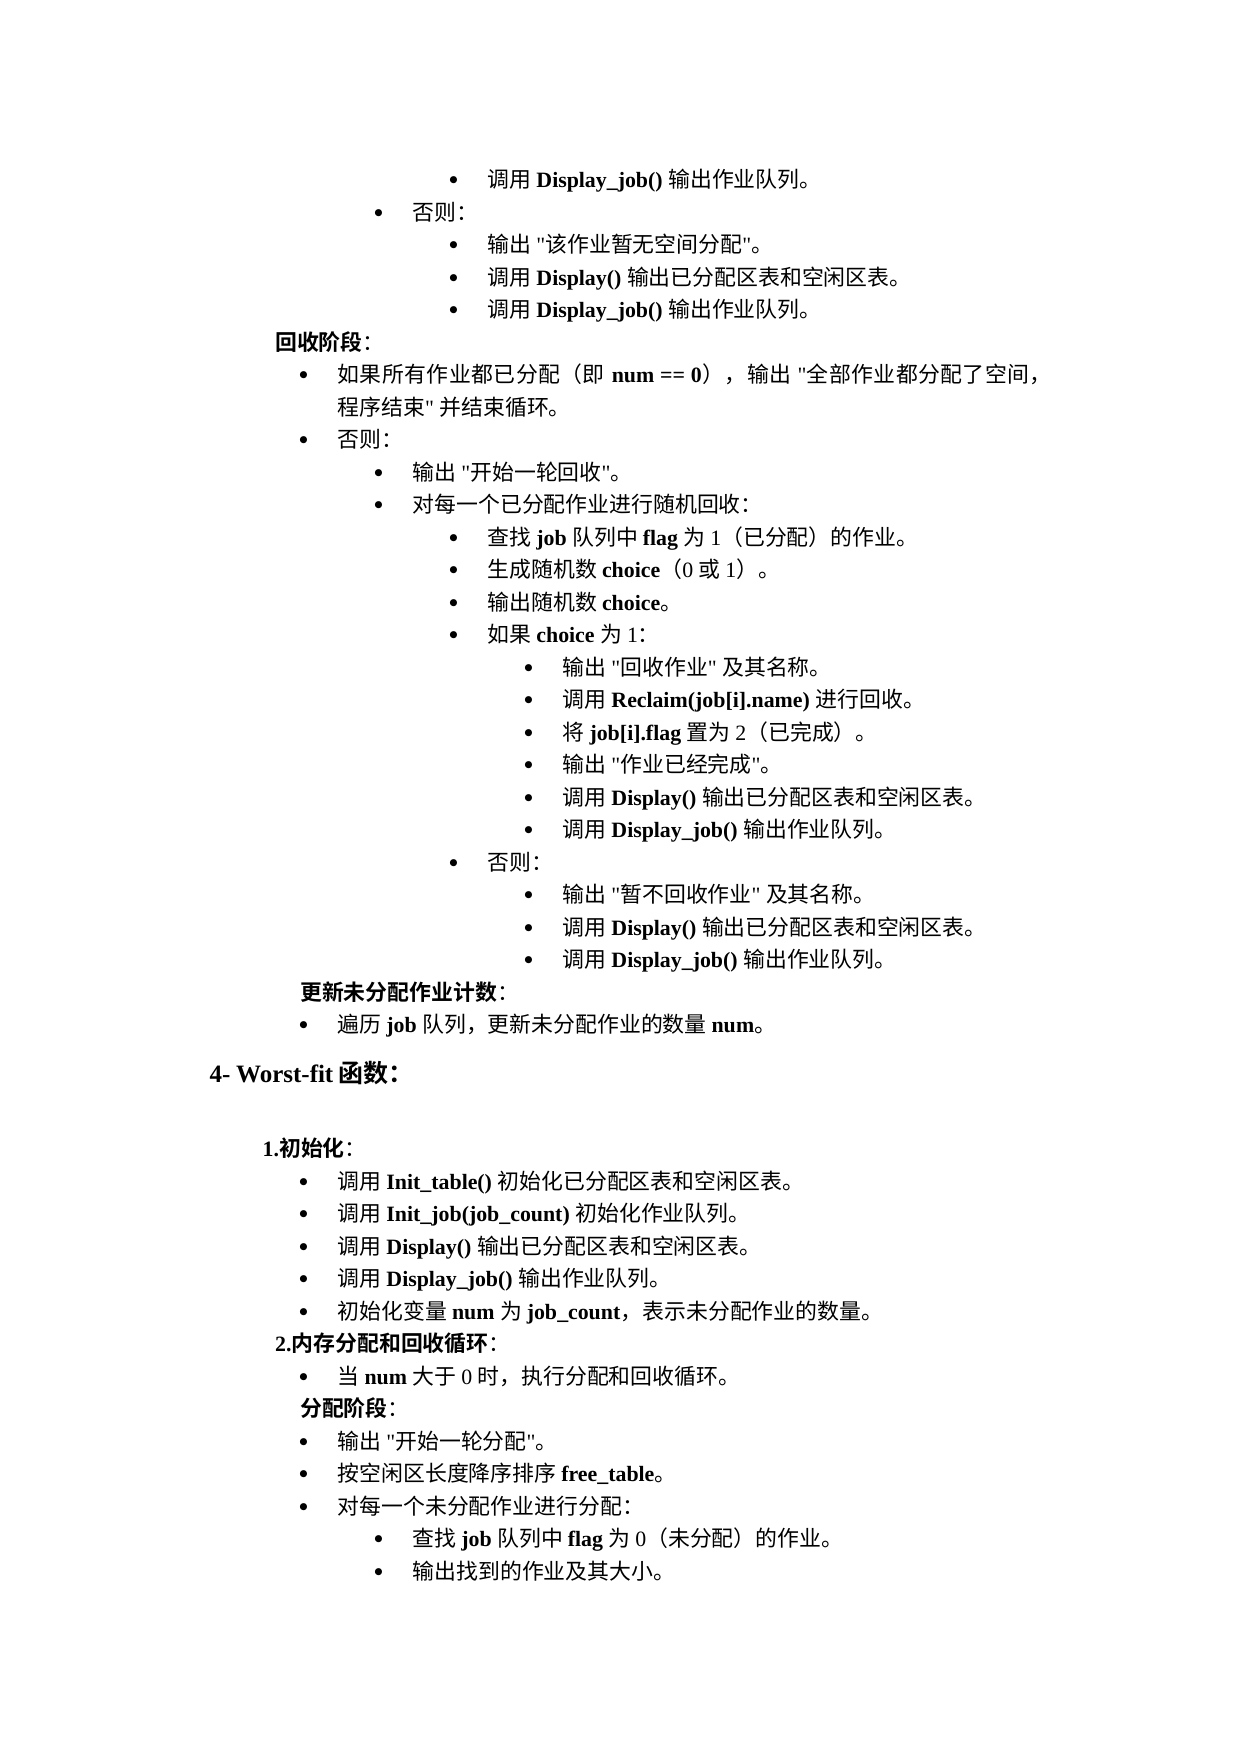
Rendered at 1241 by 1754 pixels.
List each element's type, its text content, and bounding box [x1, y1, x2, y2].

text 更新未分配作业计数： [256, 974, 1053, 1007]
list 对每一个未分配作业进行分配： [300, 1488, 1053, 1521]
list 如果 choice 为 1： [450, 617, 1053, 649]
list 查找 job 队列中 flag 为 0（未分配）的作业。 [375, 1521, 1053, 1553]
list 否则： [375, 194, 1053, 227]
list 否则： [300, 422, 1053, 454]
list 调用 Display_job() 输出作业队列。 [450, 292, 1053, 324]
list 查找 job 队列中 flag 为 1（已分配）的作业。 [450, 519, 1053, 552]
list 调用 Display_job() 输出作业队列。 [450, 162, 1053, 194]
list 初始化变量 num 为 job_count，表示未分配作业的数量。 [300, 1293, 1053, 1326]
list 输出随机数 choice。 [450, 584, 1053, 617]
list 将 job[i].flag 置为 2（已完成）。 [525, 714, 1053, 747]
list 对每一个已分配作业进行随机回收： [375, 487, 1053, 519]
list 调用 Init_job(job_count) 初始化作业队列。 [300, 1196, 1053, 1228]
list 输出找到的作业及其大小。 [375, 1553, 1053, 1586]
list 调用 Init_table() 初始化已分配区表和空闲区表。 [300, 1163, 1053, 1196]
text 分配阶段： [256, 1391, 1053, 1423]
text 1.初始化： [262, 1131, 1053, 1163]
list 调用 Display_job() 输出作业队列。 [525, 812, 1053, 844]
list 调用 Display_job() 输出作业队列。 [300, 1261, 1053, 1293]
list 调用 Display() 输出已分配区表和空闲区表。 [450, 259, 1053, 292]
list 输出 "开始一轮分配"。 [300, 1423, 1053, 1456]
text 2.内存分配和回收循环： [269, 1326, 1053, 1358]
list 调用 Reclaim(job[i].name) 进行回收。 [525, 682, 1053, 714]
list 调用 Display() 输出已分配区表和空闲区表。 [525, 779, 1053, 812]
list 否则： [450, 844, 1053, 877]
subtitle 4- Worst-fit函数： [209, 1039, 1031, 1104]
text 回收阶段： [231, 324, 1053, 357]
list 调用 Display_job() 输出作业队列。 [525, 942, 1053, 974]
list 生成随机数 choice（0 或 1）。 [450, 552, 1053, 584]
list 输出 "暂不回收作业" 及其名称。 [525, 877, 1053, 909]
list 输出 "作业已经完成"。 [525, 747, 1053, 779]
list 输出 "该作业暂无空间分配"。 [450, 227, 1053, 259]
list 当 num 大于 0 时，执行分配和回收循环。 [300, 1358, 1053, 1391]
list 输出 "回收作业" 及其名称。 [525, 649, 1053, 682]
list 调用 Display() 输出已分配区表和空闲区表。 [300, 1228, 1053, 1261]
list 遍历 job 队列，更新未分配作业的数量 num。 [300, 1007, 1053, 1039]
list 调用 Display() 输出已分配区表和空闲区表。 [525, 909, 1053, 942]
list 输出 "开始一轮回收"。 [375, 454, 1053, 487]
list 如果所有作业都已分配（即 num == 0），输出 "全部作业都分配了空间，程序结束" 并结束循环。 [300, 357, 1053, 422]
list 按空闲区长度降序排序 free_table。 [300, 1456, 1053, 1488]
